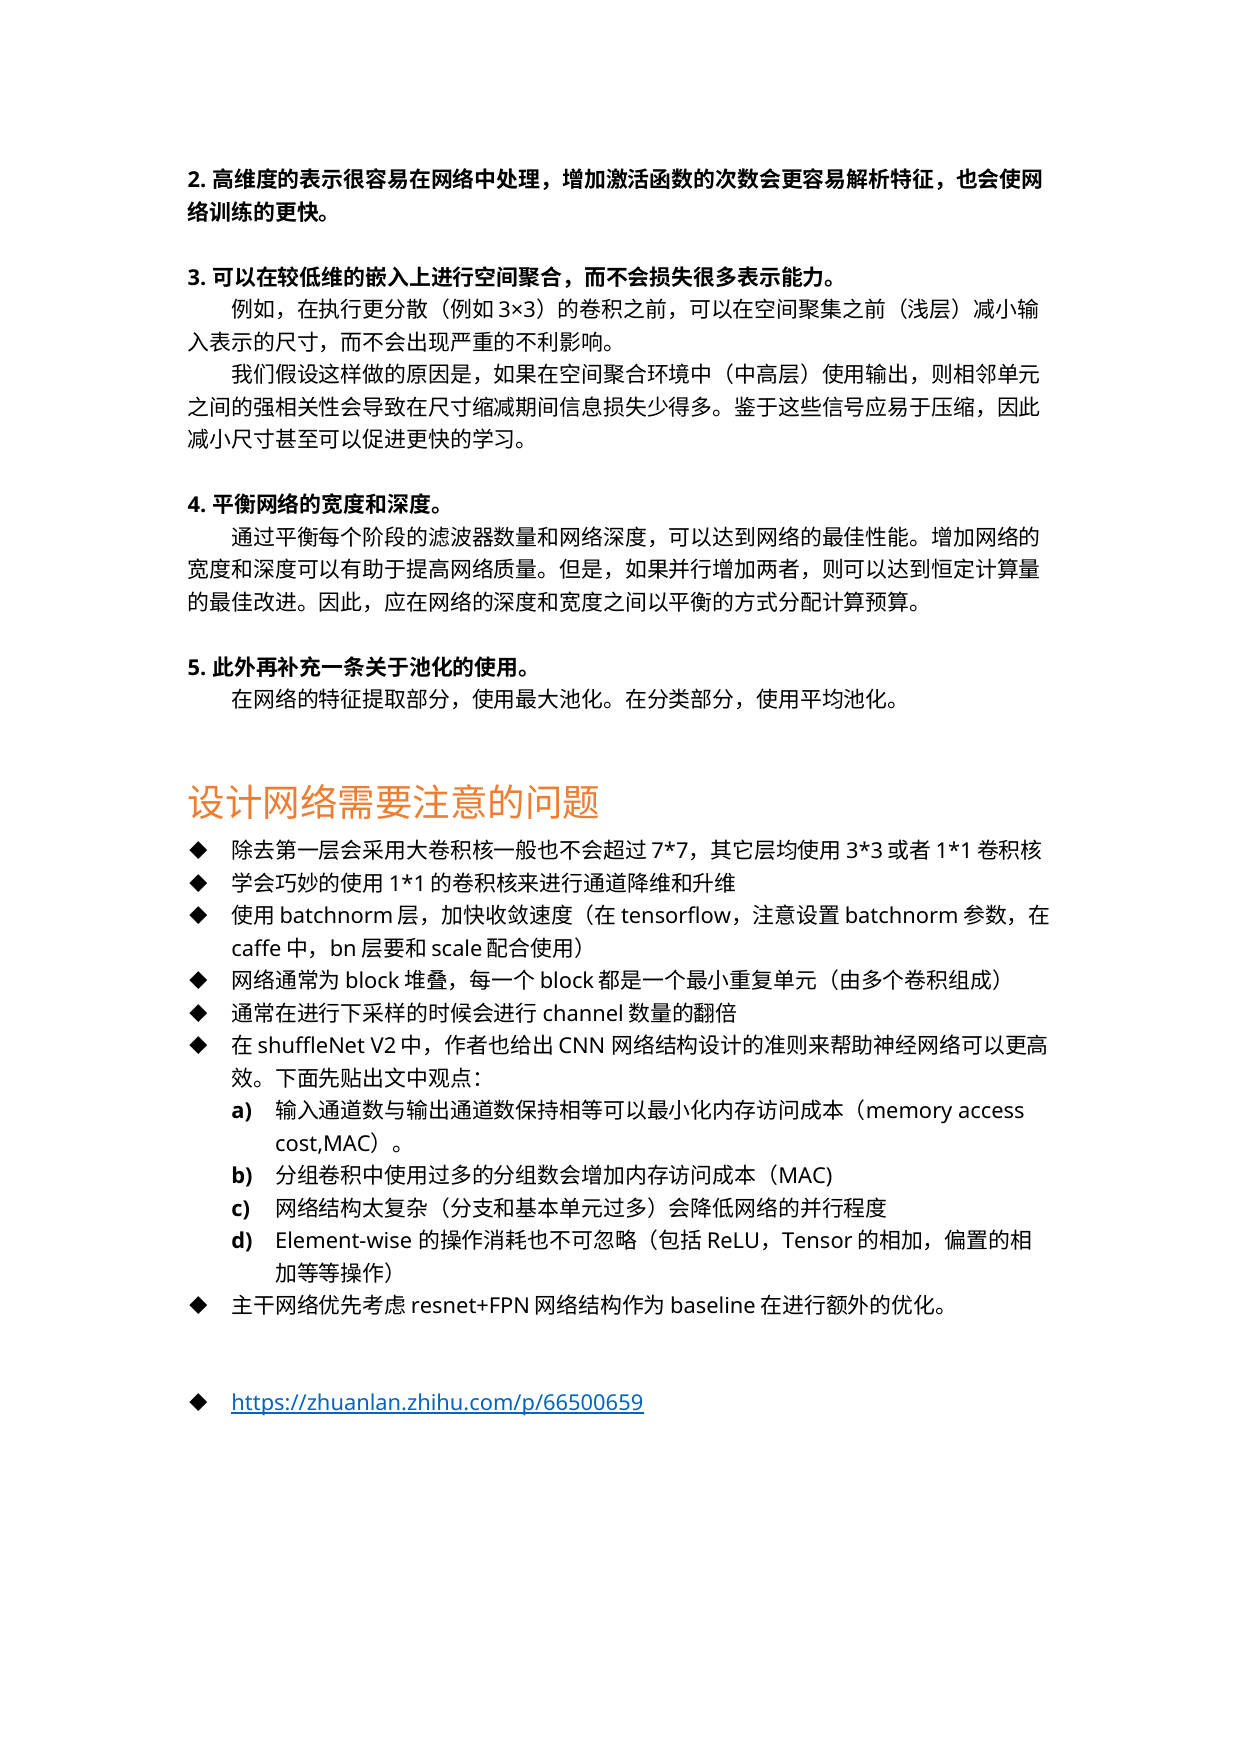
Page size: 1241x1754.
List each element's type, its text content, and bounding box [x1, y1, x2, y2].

text 通过平衡每个阶段的滤波器数量和网络深度，可以达到网络的最佳性能。增加网络的宽度和深度可以有助于提高网络质量。但是，如果并行增加两者，则可以达到恒定计算量的最佳改进。因此，应在网络的深度和宽度之间以平衡的方式分配计算预算。 [187, 519, 1053, 617]
list 通常在进行下采样的时候会进行 channel数量的翻倍 [187, 996, 1053, 1028]
text 3. 可以在较低维的嵌入上进行空间聚合，而不会损失很多表示能力。 [187, 259, 1053, 292]
text 在网络的特征提取部分，使用最大池化。在分类部分，使用平均池化。 [187, 682, 1053, 714]
list 输入通道数与输出通道数保持相等可以最小化内存访问成本（memory access cost,MAC）。 [231, 1093, 1053, 1158]
text 4. 平衡网络的宽度和深度。 [187, 487, 1053, 519]
list 学会巧妙的使用1*1的卷积核来进行通道降维和升维 [187, 866, 1053, 898]
list 除去第一层会采用大卷积核一般也不会超过7*7，其它层均使用3*3或者1*1卷积核 [187, 833, 1053, 866]
list 网络结构太复杂（分支和基本单元过多）会降低网络的并行程度 [231, 1191, 1053, 1223]
subtitle 设计网络需要注意的问题 [187, 768, 1053, 833]
text 我们假设这样做的原因是，如果在空间聚合环境中（中高层）使用输出，则相邻单元之间的强相关性会导致在尺寸缩减期间信息损失少得多。鉴于这些信号应易于压缩，因此减小尺寸甚至可以促进更快的学习。 [187, 357, 1053, 454]
text 2. 高维度的表示很容易在网络中处理，增加激活函数的次数会更容易解析特征，也会使网络训练的更快。 [187, 162, 1053, 227]
text 例如，在执行更分散（例如3×3）的卷积之前，可以在空间聚集之前（浅层）减小输入表示的尺寸，而不会出现严重的不利影响。 [187, 292, 1053, 357]
list 网络通常为block堆叠，每一个block都是一个最小重复单元（由多个卷积组成） [187, 963, 1053, 996]
list 主干网络优先考虑resnet+FPN网络结构作为baseline在进行额外的优化。 [187, 1288, 1053, 1321]
list Element-wise 的操作消耗也不可忽略（包括ReLU，Tensor的相加，偏置的相加等等操作） [231, 1223, 1053, 1288]
text 5. 此外再补充一条关于池化的使用。 [187, 649, 1053, 682]
list 在shuffleNet V2中，作者也给出CNN 网络结构设计的准则来帮助神经网络可以更高效。下面先贴出文中观点： [187, 1028, 1053, 1093]
list 分组卷积中使用过多的分组数会增加内存访问成本（MAC) [231, 1158, 1053, 1191]
list https://zhuanlan.zhihu.com/p/66500659 [187, 1386, 1053, 1418]
list 使用batchnorm层，加快收敛速度（在tensorflow，注意设置batchnorm参数，在caffe中，bn层要和scale配合使用） [187, 898, 1053, 963]
